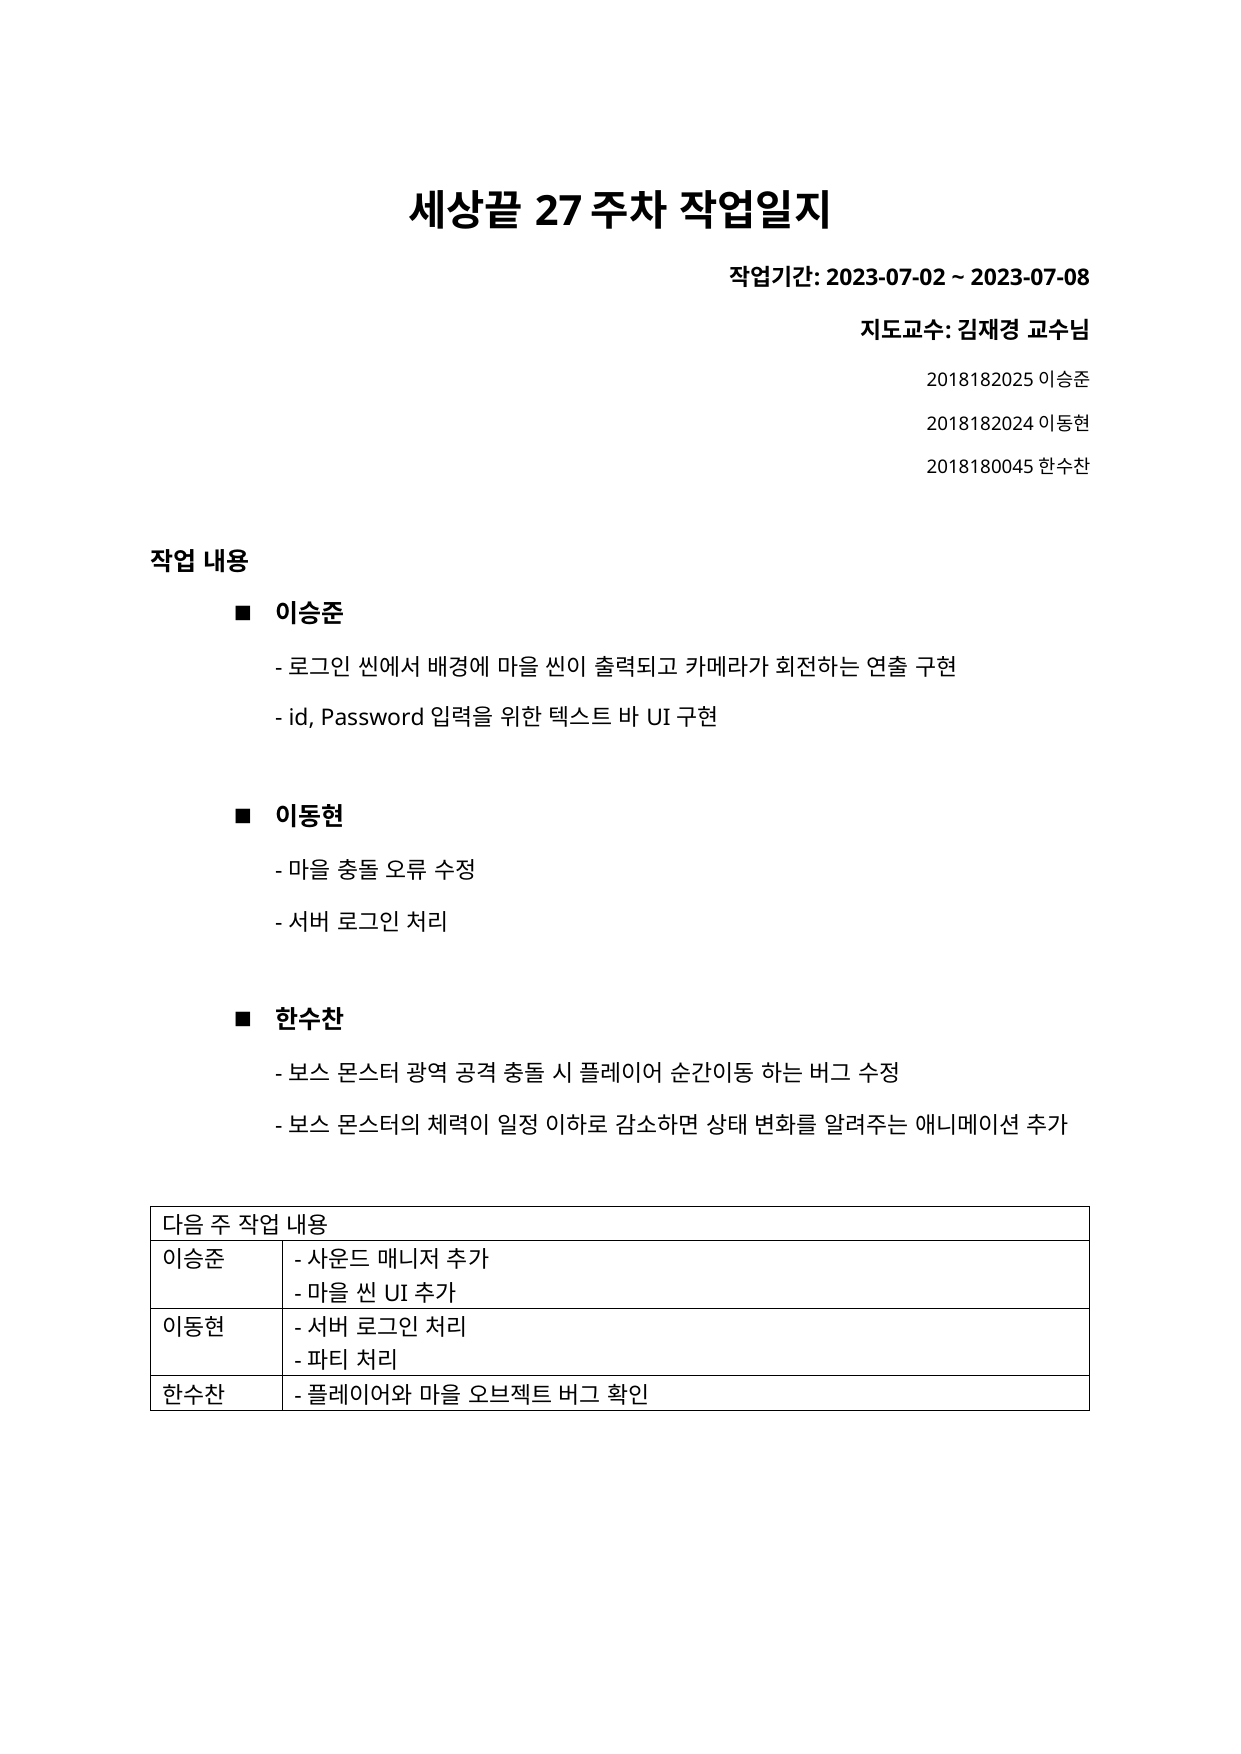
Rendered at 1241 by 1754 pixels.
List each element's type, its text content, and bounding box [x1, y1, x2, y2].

table_cell 한수찬 [151, 1376, 282, 1410]
text 지도교수: 김재경 교수님 [150, 312, 1090, 345]
list - 마을 충돌 오류 수정 [275, 852, 1090, 885]
list - 보스 몬스터의 체력이 일정 이하로 감소하면 상태 변화를 알려주는 애니메이션 추가 [275, 1106, 1090, 1140]
text 세상끝 27주차 작업일지 [150, 177, 1090, 238]
table_cell - 플레이어와 마을 오브젝트 버그 확인 [283, 1376, 1089, 1410]
table_cell 이동현 [151, 1309, 282, 1375]
list - 서버 로그인 처리 [275, 904, 1090, 937]
text 2018180045 한수찬 [150, 452, 1090, 479]
list 이승준 [233, 594, 1090, 630]
table_cell 이승준 [151, 1241, 282, 1308]
text 작업기간: 2023-07-02 ~ 2023-07-08 [150, 259, 1090, 292]
list - id, Password 입력을 위한 텍스트 바 UI 구현 [275, 699, 1090, 732]
list - 로그인 씬에서 배경에 마을 씬이 출력되고 카메라가 회전하는 연출 구현 [275, 649, 1090, 682]
list - 보스 몬스터 광역 공격 충돌 시 플레이어 순간이동 하는 버그 수정 [275, 1054, 1090, 1088]
text 작업 내용 [150, 541, 1090, 577]
table_header 다음 주 작업 내용 [151, 1207, 1089, 1240]
list 이동현 [233, 797, 1090, 833]
text 2018182024 이동현 [150, 408, 1090, 435]
text 2018182025 이승준 [150, 364, 1090, 392]
list 한수찬 [233, 999, 1090, 1036]
table_cell - 사운드 매니저 추가 - 마을 씬 UI 추가 [283, 1241, 1089, 1308]
table_cell - 서버 로그인 처리 - 파티 처리 [283, 1309, 1089, 1375]
